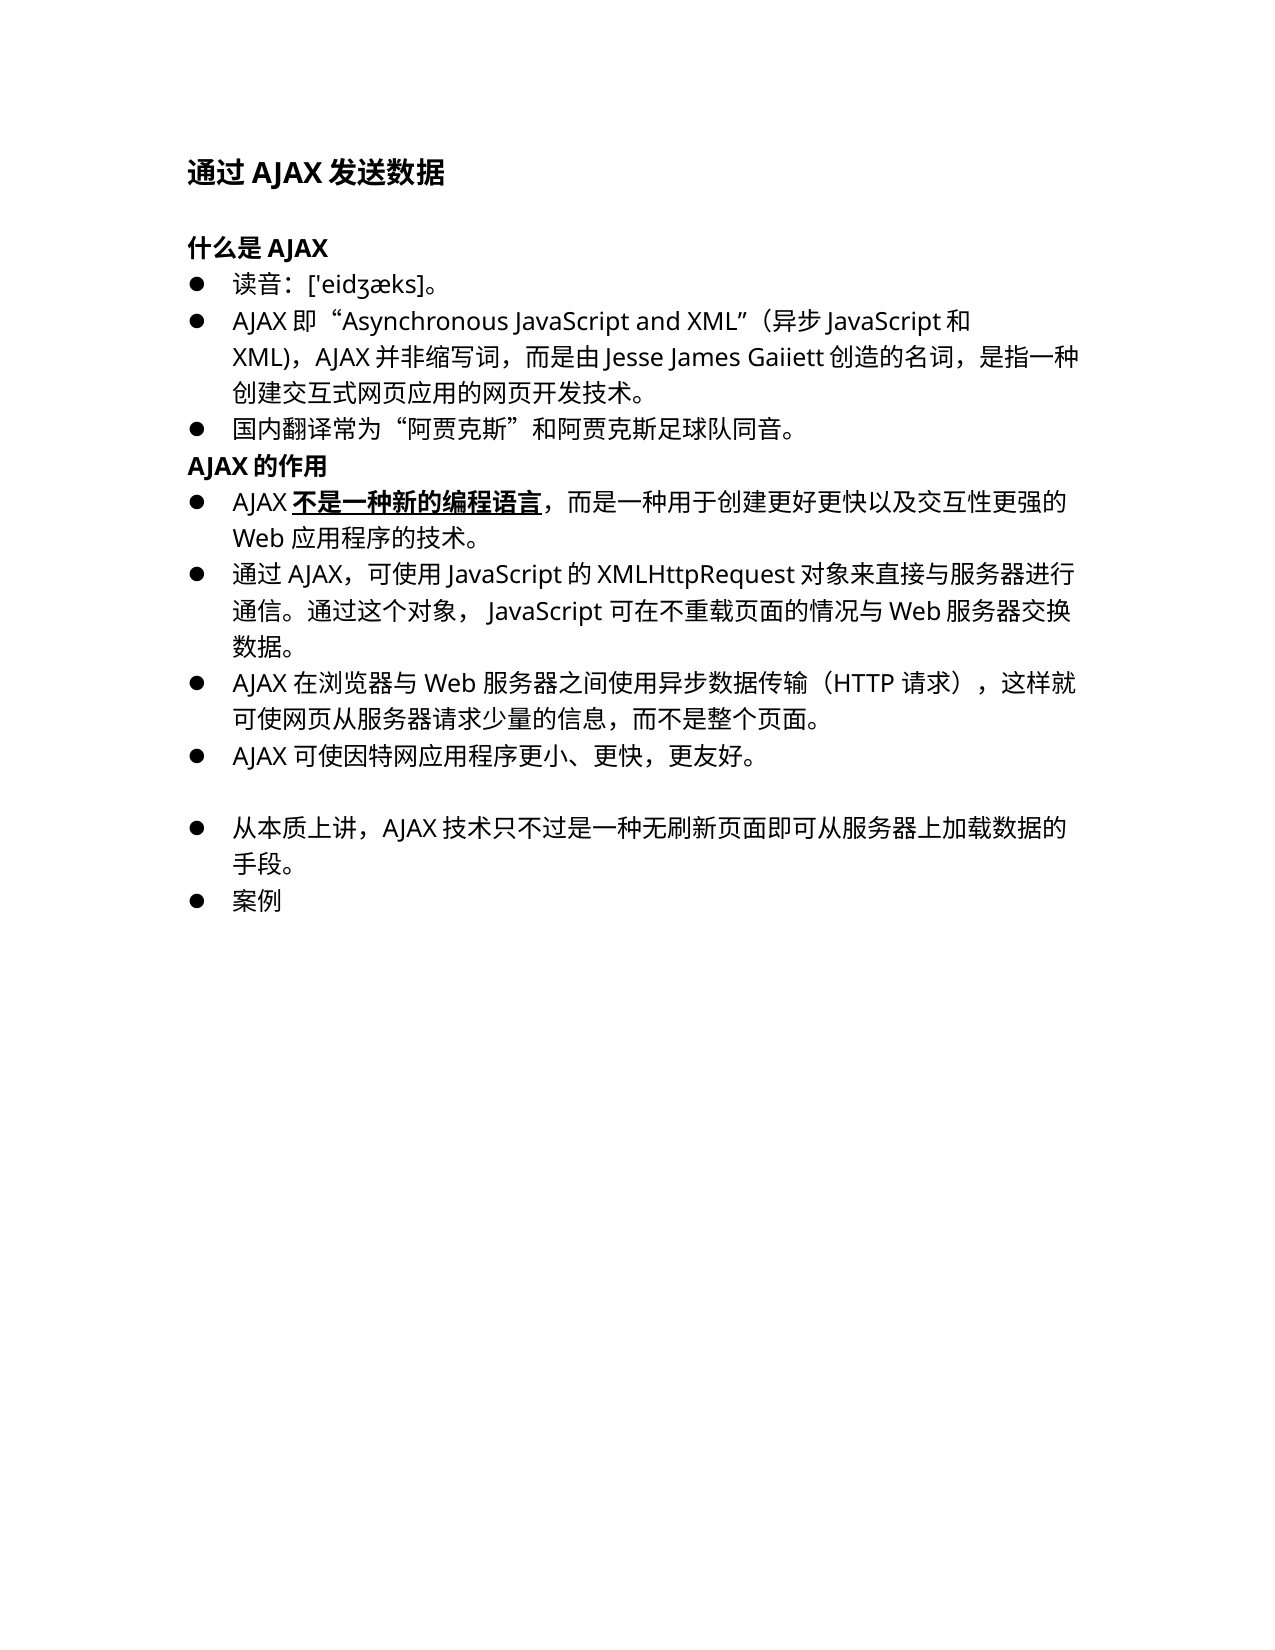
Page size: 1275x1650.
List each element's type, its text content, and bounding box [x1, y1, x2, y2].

list 读音：['eidʒæks]。 [187, 265, 1087, 301]
text 什么是AJAX [187, 229, 1087, 265]
text 通过AJAX发送数据 [187, 150, 1087, 192]
list 案例 [187, 881, 1087, 917]
list AJAX 可使因特网应用程序更小、更快，更友好。 [187, 736, 1087, 772]
list 国内翻译常为“阿贾克斯”和阿贾克斯足球队同音。 [187, 410, 1087, 446]
list 从本质上讲，AJAX技术只不过是一种无刷新页面即可从服务器上加载数据的手段。 [187, 809, 1087, 881]
list AJAX 在浏览器与 Web 服务器之间使用异步数据传输（HTTP 请求），这样就可使网页从服务器请求少量的信息，而不是整个页面。 [187, 664, 1087, 736]
list AJAX不是一种新的编程语言，而是一种用于创建更好更快以及交互性更强的 Web 应用程序的技术。 [187, 482, 1087, 555]
list 通过 AJAX，可使用JavaScript的XMLHttpRequest对象来直接与服务器进行通信。通过这个对象， JavaScript 可在不重载页面的情况与Web服务器交换数据。 [187, 555, 1087, 664]
list AJAX即“Asynchronous JavaScript and XML”（异步JavaScript和XML)，AJAX并非缩写词，而是由Jesse James Gaiiett创造的名词，是指一种创建交互式网页应用的网页开发技术。 [187, 301, 1087, 410]
text AJAX的作用 [187, 446, 1087, 482]
